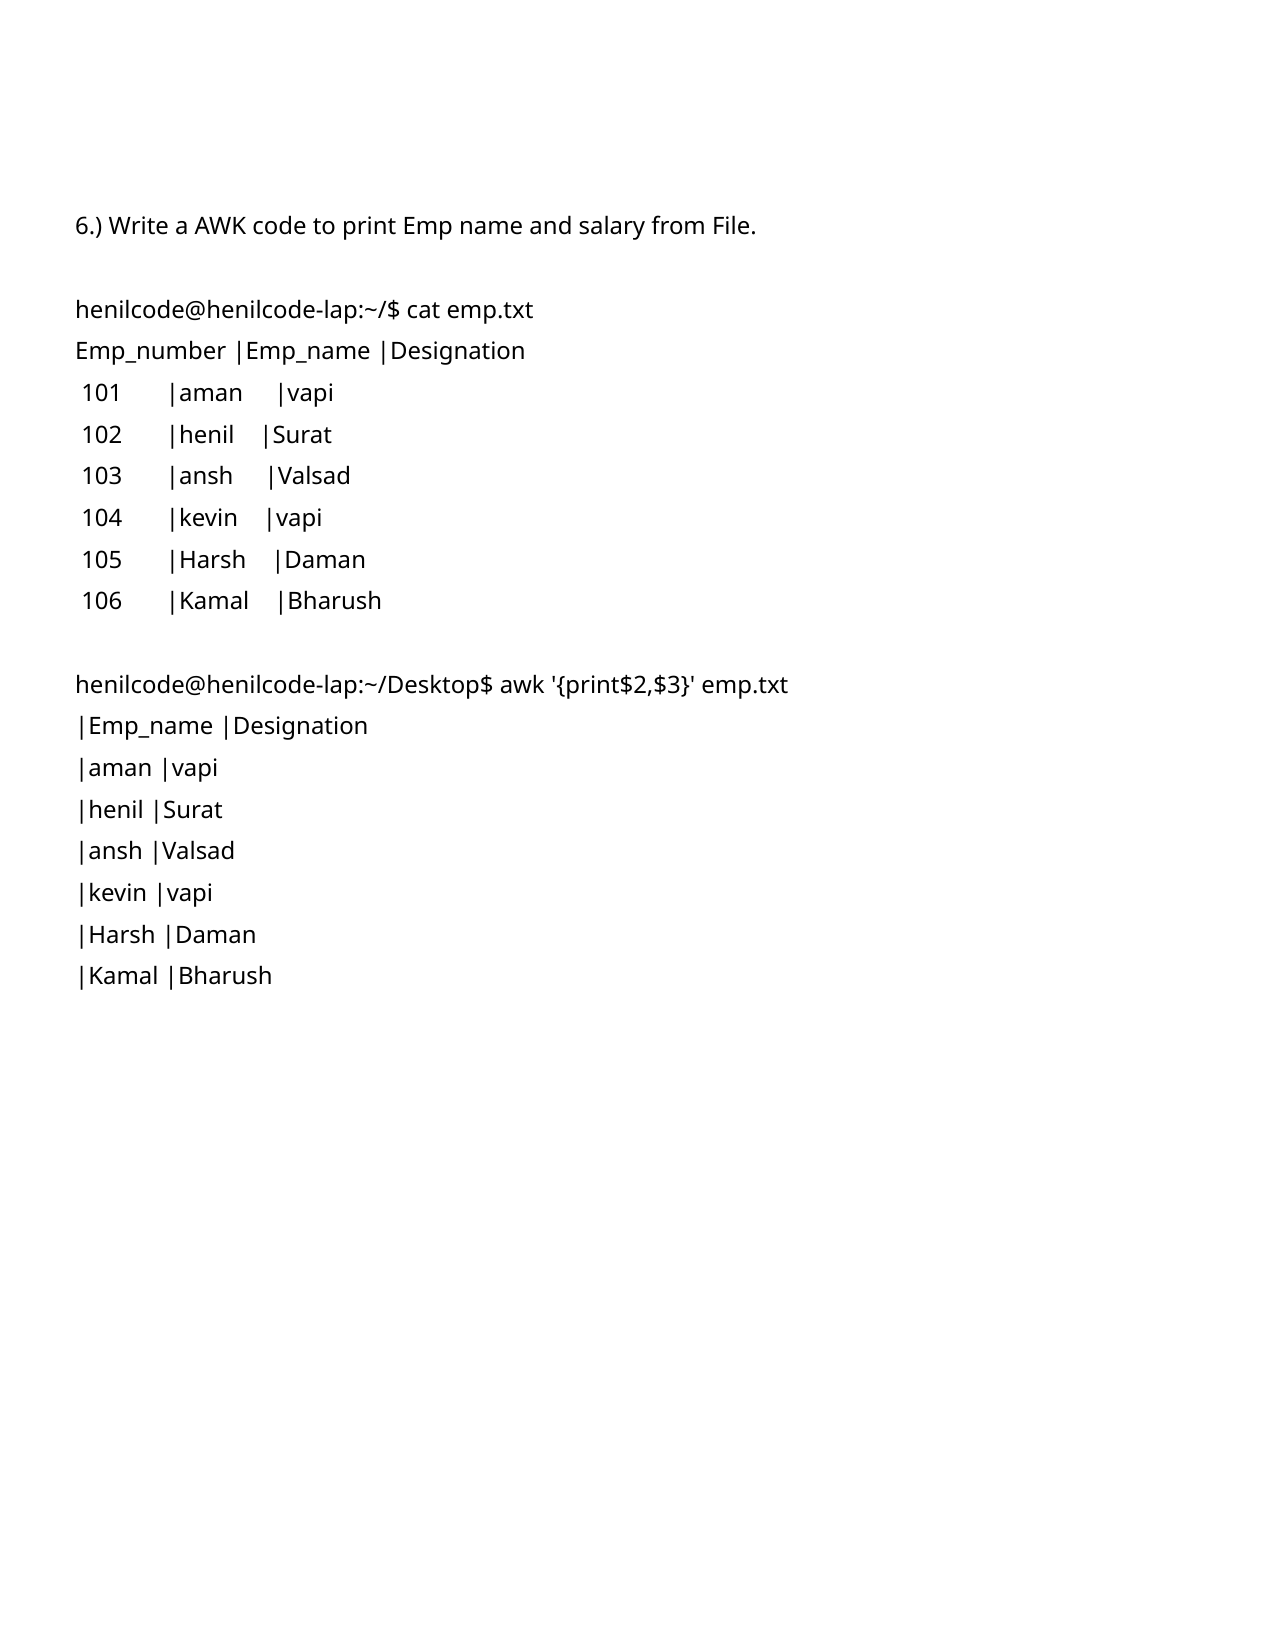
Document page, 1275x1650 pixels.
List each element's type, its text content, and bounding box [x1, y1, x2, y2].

text |Harsh |Daman [75, 908, 1200, 950]
text 106 |Kamal |Bharush [75, 575, 1200, 617]
text |ansh |Valsad [75, 825, 1200, 867]
text 105 |Harsh |Daman [75, 533, 1200, 575]
text henilcode@henilcode-lap:~/$ cat emp.txt [75, 283, 1200, 325]
text |Emp_name |Designation [75, 700, 1200, 742]
text |Kamal |Bharush [75, 950, 1200, 992]
text |kevin |vapi [75, 867, 1200, 908]
text 104 |kevin |vapi [75, 492, 1200, 533]
text henilcode@henilcode-lap:~/Desktop$ awk '{print$2,$3}' emp.txt [75, 658, 1200, 700]
text 6.) Write a AWK code to print Emp name and salary from File. [75, 200, 1200, 242]
text 102 |henil |Surat [75, 408, 1200, 450]
text |aman |vapi [75, 742, 1200, 783]
text 103 |ansh |Valsad [75, 450, 1200, 492]
text |henil |Surat [75, 783, 1200, 825]
text Emp_number |Emp_name |Designation [75, 325, 1200, 367]
text 101 |aman |vapi [75, 367, 1200, 408]
